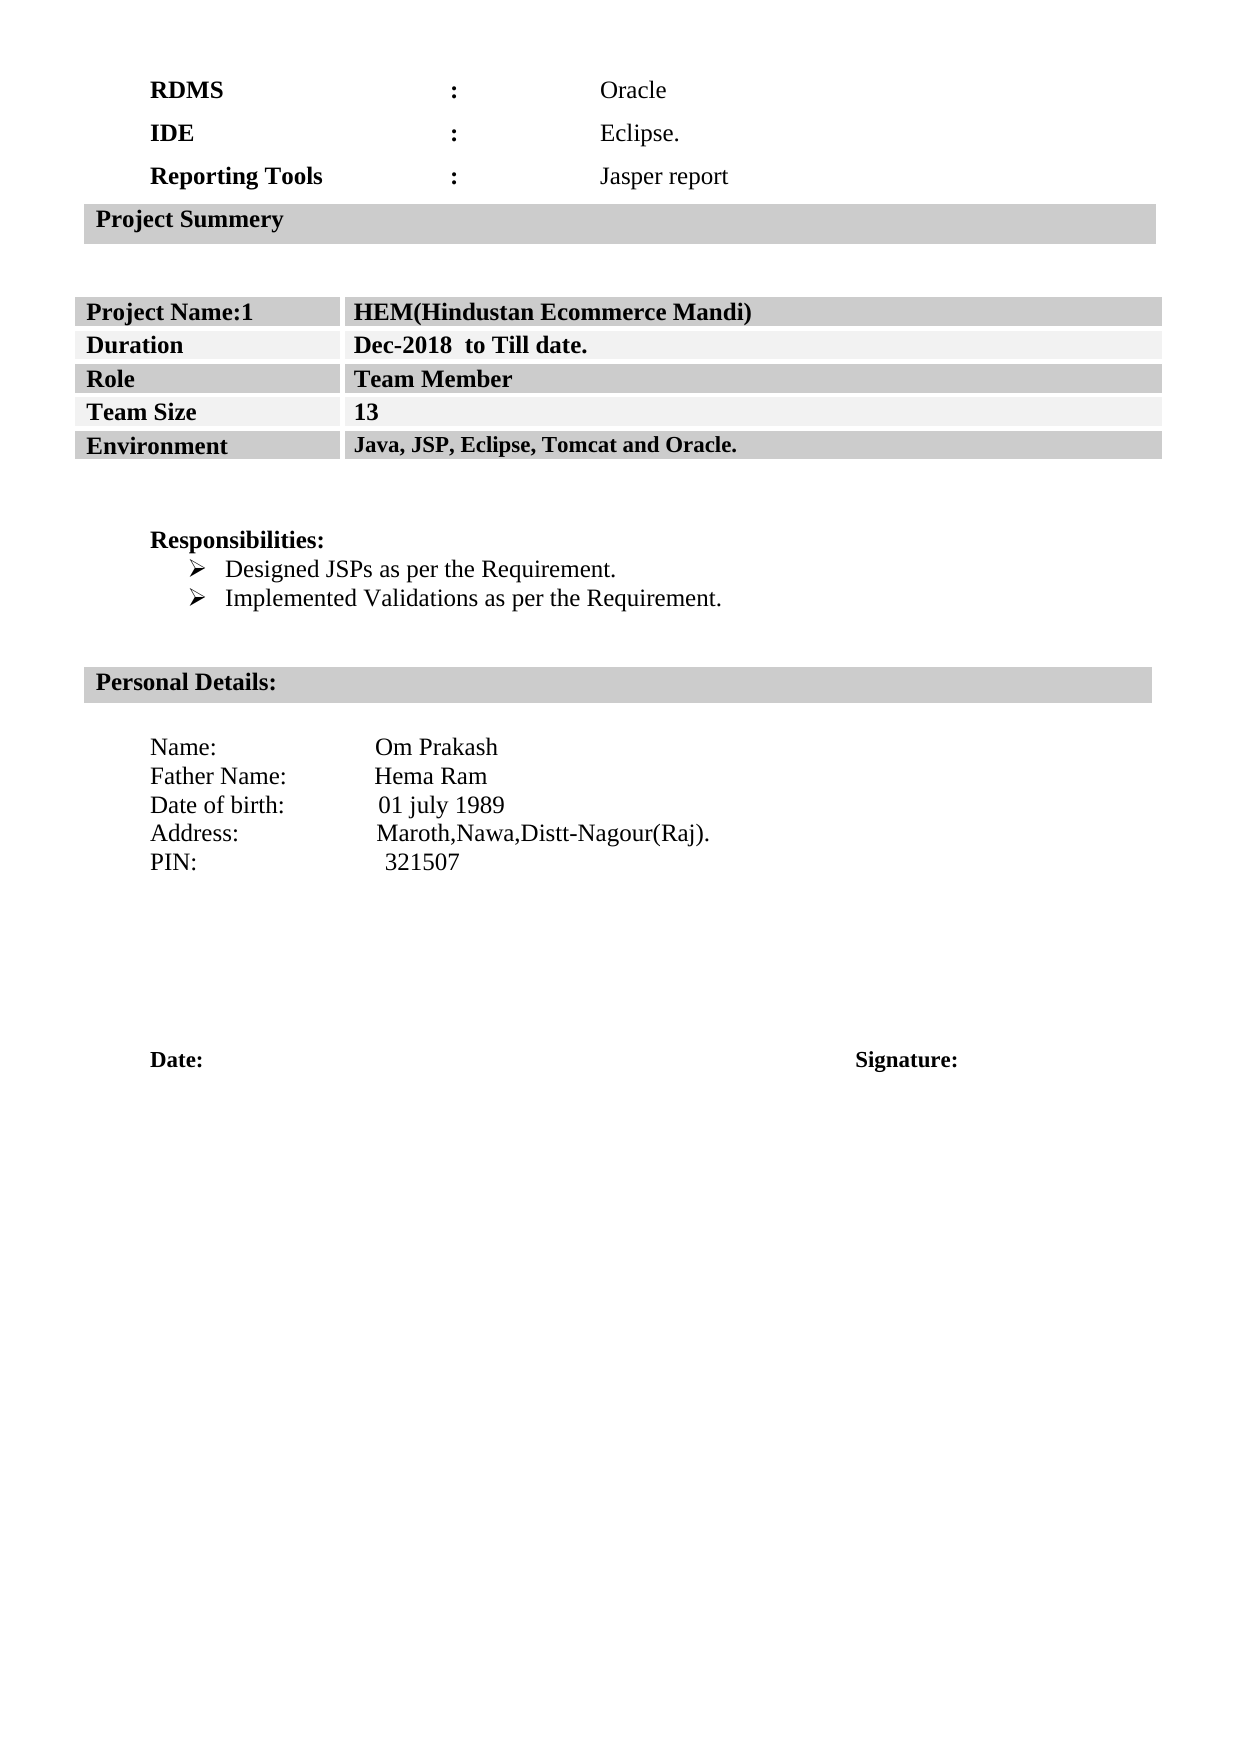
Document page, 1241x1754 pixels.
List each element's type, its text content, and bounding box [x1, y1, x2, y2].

table_cell Team Size [75, 397, 340, 426]
table_cell Java, JSP, Eclipse, Tomcat and Oracle. [345, 431, 1162, 459]
table_cell Environment [75, 431, 340, 459]
text Date of birth: 01 july 1989 [150, 790, 1134, 818]
table_cell Duration [75, 331, 340, 359]
text Name: Om Prakash [150, 732, 1134, 761]
text Responsibilities: [150, 525, 1134, 554]
table_cell Dec-2018 to Till date. [345, 331, 1162, 359]
list Implemented Validations as per the Requirement. [187, 583, 1134, 612]
text RDMS : Oracle [150, 75, 1134, 104]
table_header Personal Details: [84, 667, 1152, 703]
table_cell 13 [345, 397, 1162, 426]
list Designed JSPs as per the Requirement. [187, 554, 1134, 583]
table_header HEM(Hindustan Ecommerce Mandi) [345, 297, 1162, 326]
text Father Name: Hema Ram [150, 761, 1134, 790]
text Date: Signature: [150, 1046, 1134, 1072]
table_cell Role [75, 364, 340, 393]
table_cell Team Member [345, 364, 1162, 393]
table_header Project Name:1 [75, 297, 340, 326]
text IDE : Eclipse. [150, 118, 1134, 147]
text Reporting Tools : Jasper report [150, 161, 1134, 190]
text PIN: 321507 [150, 847, 1134, 876]
table_header Project Summery [84, 204, 1156, 244]
text Address: Maroth,Nawa,Distt-Nagour(Raj). [150, 818, 1134, 847]
